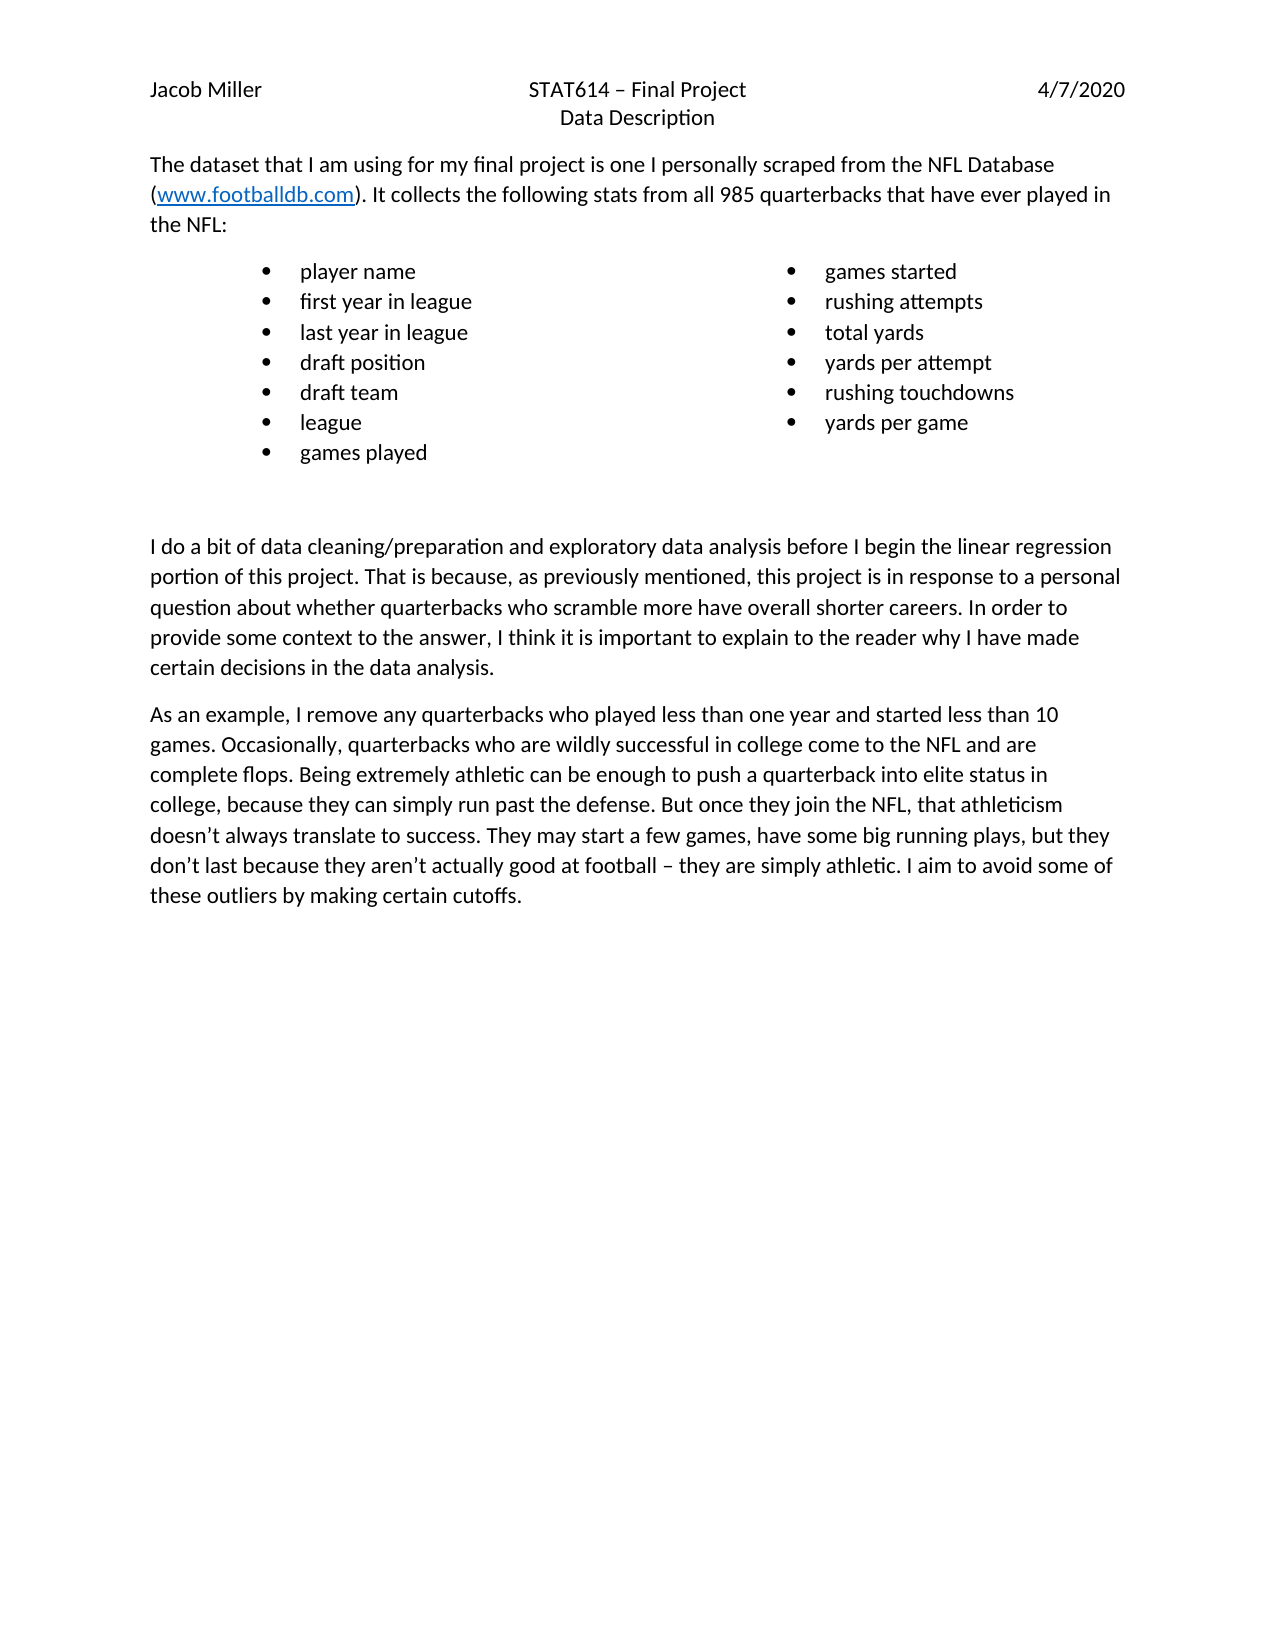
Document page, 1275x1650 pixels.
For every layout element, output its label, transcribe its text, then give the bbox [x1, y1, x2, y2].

text The dataset that I am using for my final project is one I personally scraped from the NFL Database (www.footballdb.com). It collects the following stats from all 985 quarterbacks that have ever played in the NFL: [150, 150, 1125, 238]
list last year in league [262, 318, 600, 346]
list rushing attempts [787, 287, 1125, 316]
list games started [787, 257, 1125, 285]
list games played [262, 438, 600, 467]
list first year in league [262, 287, 600, 316]
list player name [262, 257, 600, 285]
list league [262, 408, 600, 436]
list draft team [262, 378, 600, 406]
text I do a bit of data cleaning/preparation and exploratory data analysis before I begin the linear regression portion of this project. That is because, as previously mentioned, this project is in response to a personal question about whether quarterbacks who scramble more have overall shorter careers. In order to provide some context to the answer, I think it is important to explain to the reader why I have made certain decisions in the data analysis. [150, 532, 1125, 681]
list yards per game [787, 408, 1125, 436]
list total yards [787, 318, 1125, 346]
list draft position [262, 348, 600, 376]
list yards per attempt [787, 348, 1125, 376]
list rushing touchdowns [787, 378, 1125, 406]
text As an example, I remove any quarterbacks who played less than one year and started less than 10 games. Occasionally, quarterbacks who are wildly successful in college come to the NFL and are complete flops. Being extremely athletic can be enough to push a quarterback into elite status in college, because they can simply run past the defense. But once they join the NFL, that athleticism doesn’t always translate to success. They may start a few games, have some big running plays, but they don’t last because they aren’t actually good at football – they are simply athletic. I aim to avoid some of these outliers by making certain cutoffs. [150, 700, 1125, 909]
